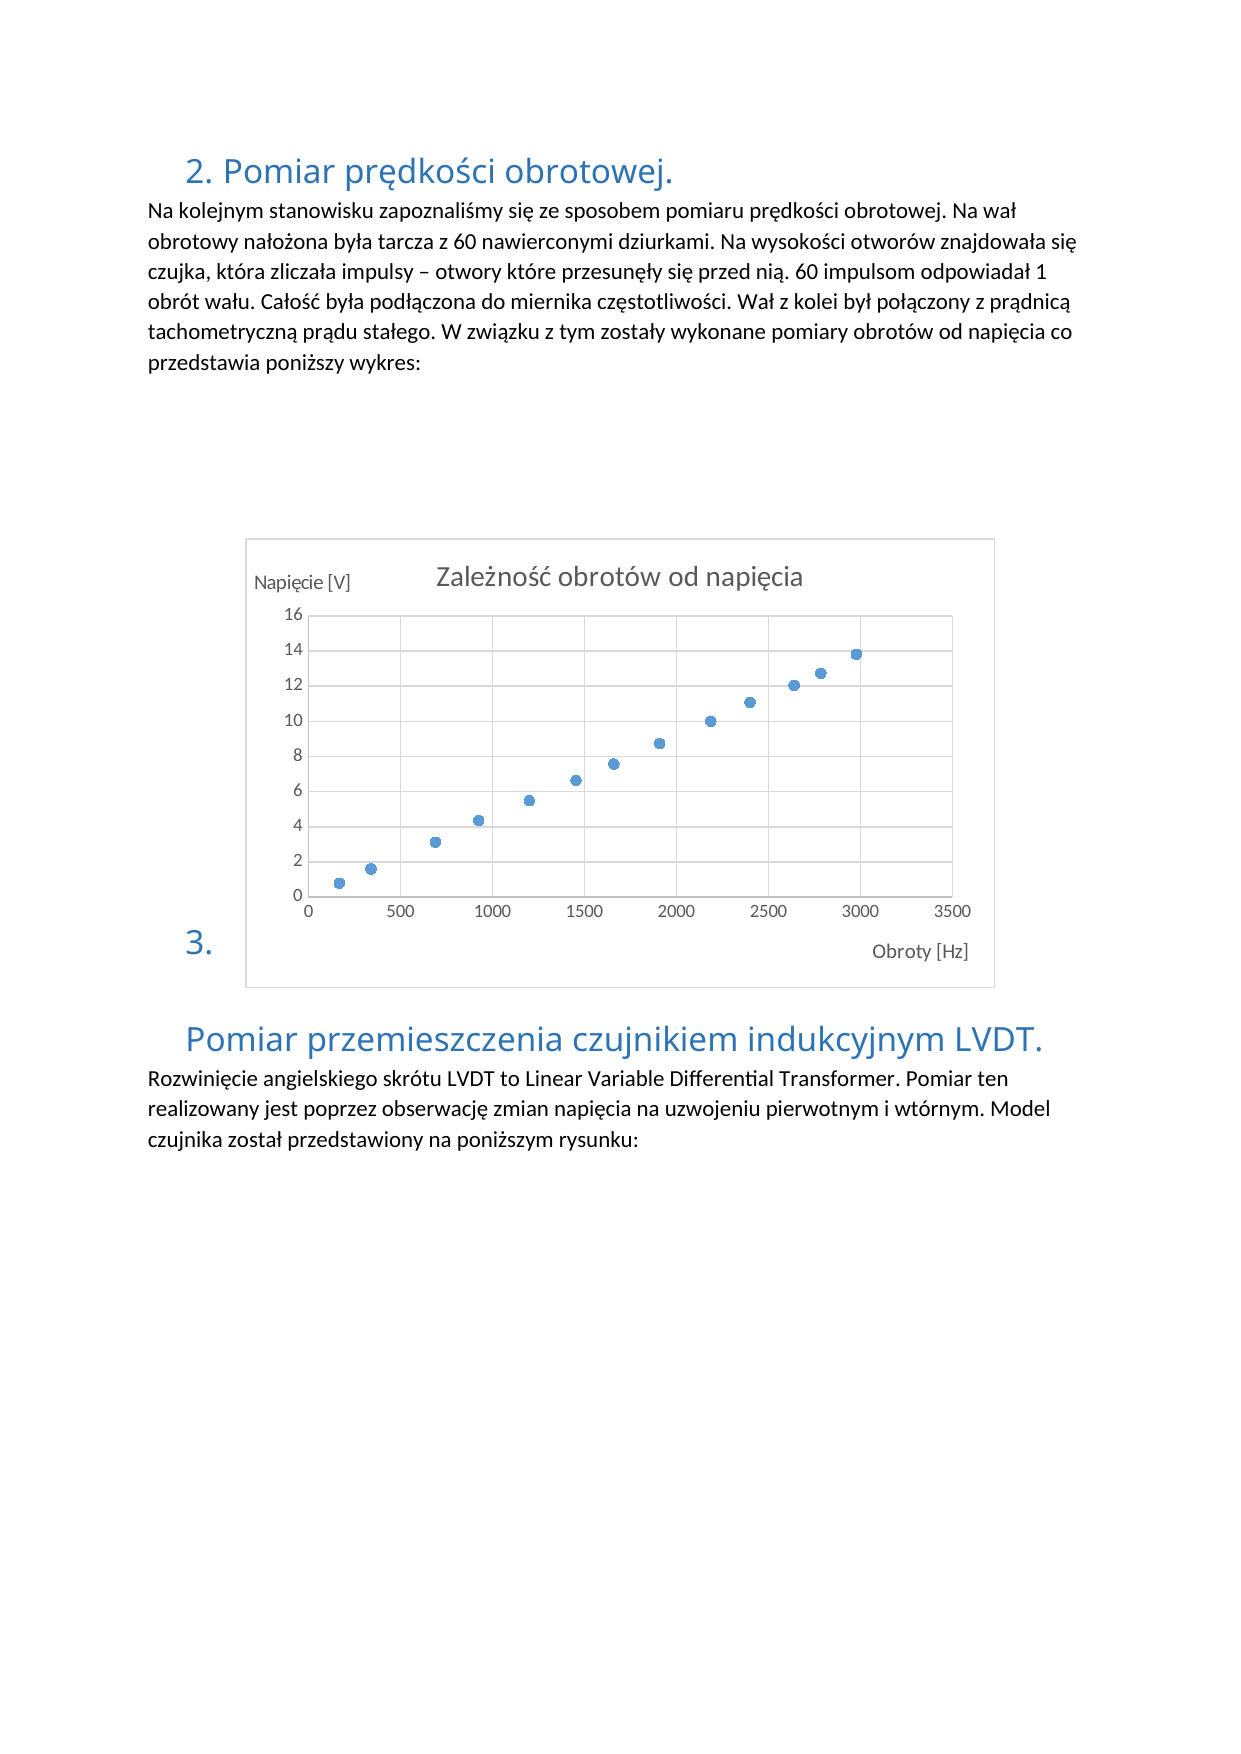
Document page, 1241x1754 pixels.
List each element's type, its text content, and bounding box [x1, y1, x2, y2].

text Rozwinięcie angielskiego skrótu LVDT to Linear Variable Differential Transformer. Pomiar ten realizowany jest poprzez obserwację zmian napięcia na uzwojeniu pierwotnym i wtórnym. Model czujnika został przedstawiony na poniższym rysunku: [148, 1064, 1093, 1153]
text Na kolejnym stanowisku zapoznaliśmy się ze sposobem pomiaru prędkości obrotowej. Na wał obrotowy nałożona była tarcza z 60 nawierconymi dziurkami. Na wysokości otworów znajdowała się czujka, która zliczała impulsy – otwory które przesunęły się przed nią. 60 impulsom odpowiadał 1 obrót wału. Całość była podłączona do miernika częstotliwości. Wał z kolei był połączony z prądnicą tachometryczną prądu stałego. W związku z tym zostały wykonane pomiary obrotów od napięcia co przedstawia poniższy wykres: [148, 197, 1093, 376]
subtitle Pomiar prędkości obrotowej. [185, 148, 1093, 193]
subtitle Pomiar przemieszczenia czujnikiem indukcyjnym LVDT. [185, 918, 1093, 1061]
